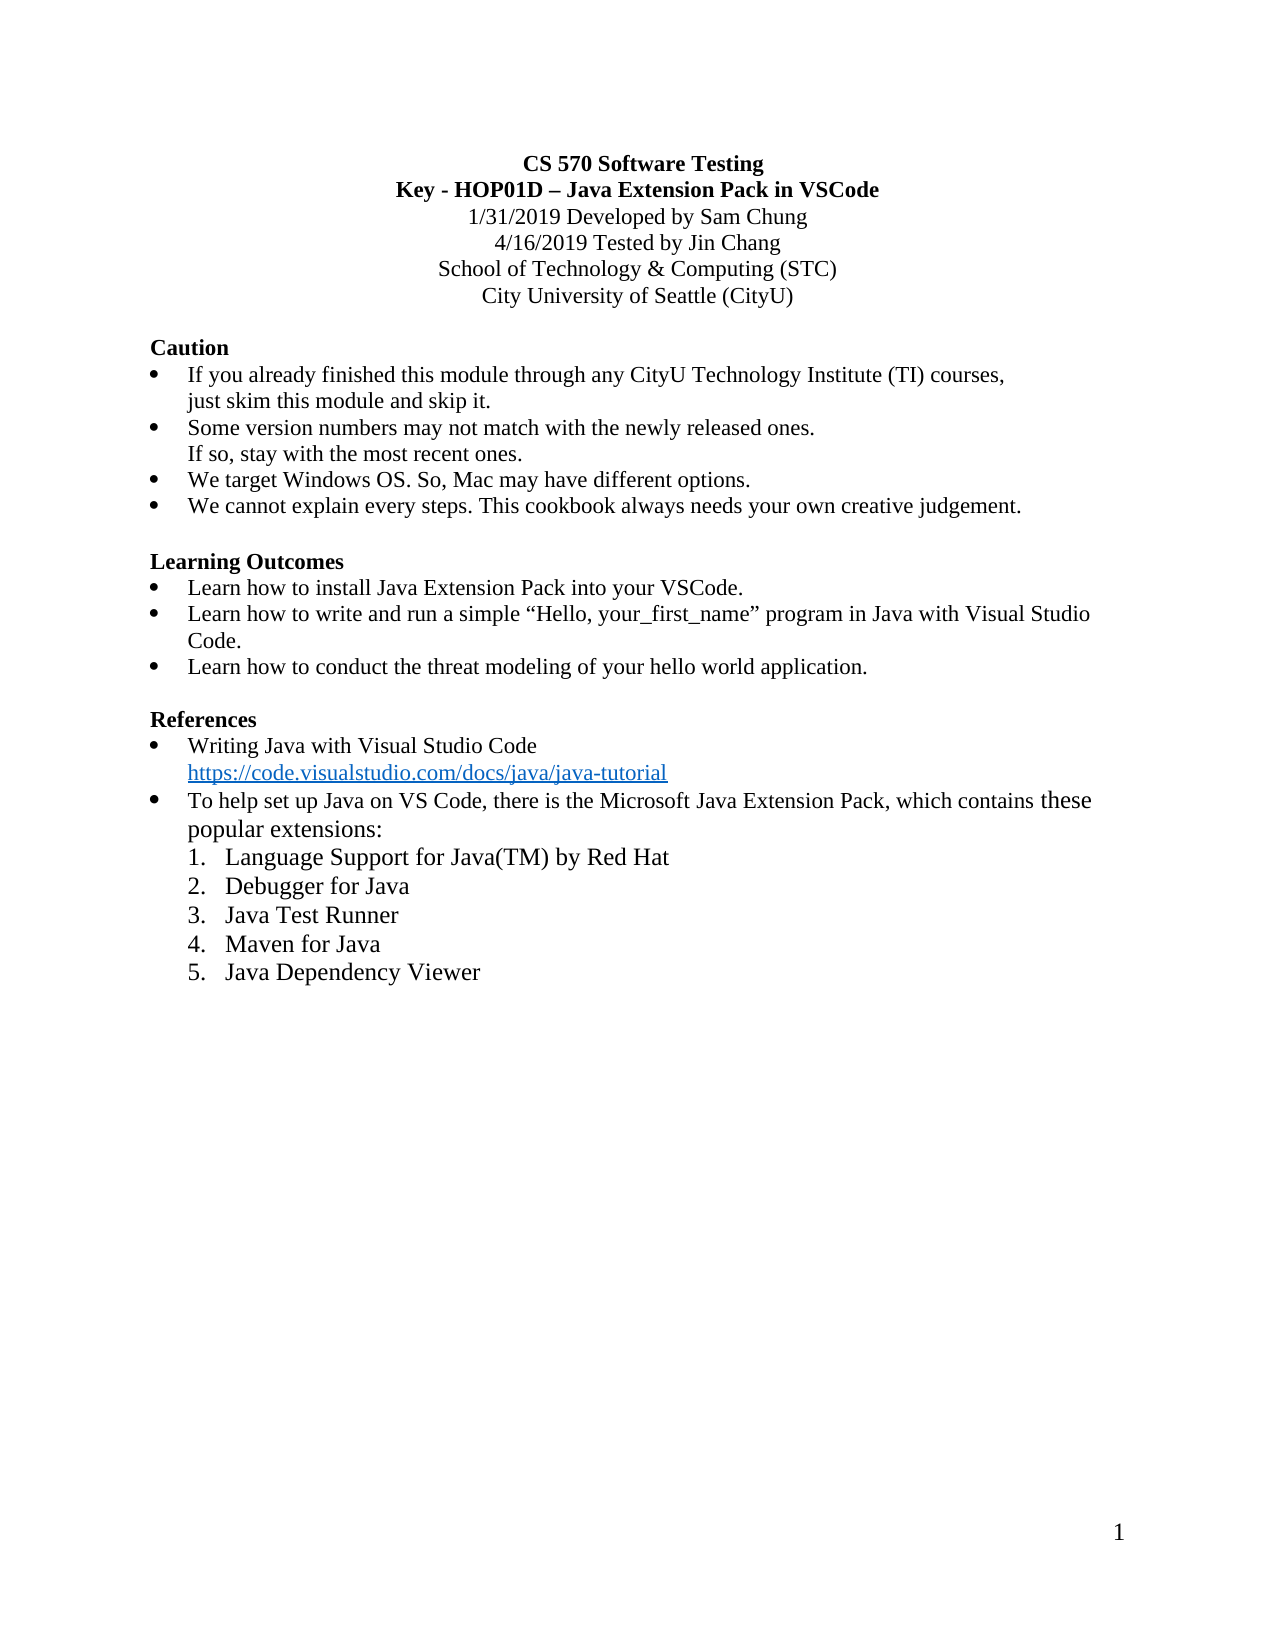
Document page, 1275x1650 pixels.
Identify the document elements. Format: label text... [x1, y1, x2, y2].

list Learn how to conduct the threat modeling of your hello world application. [150, 653, 1125, 679]
text School of Technology & Computing (STC) [150, 255, 1125, 282]
list Debugger for Java [187, 871, 1125, 900]
list Learn how to install Java Extension Pack into your VSCode. [150, 574, 1125, 600]
list Some version numbers may not match with the newly released ones. If so, stay with the most recent ones. [150, 413, 1125, 466]
text References [150, 706, 1125, 732]
list Maven for Java [187, 929, 1125, 957]
list Writing Java with Visual Studio Code https://code.visualstudio.com/docs/java/java-tutorial [150, 732, 1125, 785]
list We target Windows OS. So, Mac may have different options. [150, 466, 1125, 493]
text Learning Outcomes [150, 548, 1125, 574]
list Language Support for Java(TM) by Red Hat [187, 842, 1125, 871]
text City University of Seattle (CityU) [150, 282, 1125, 308]
list We cannot explain every steps. This cookbook always needs your own creative judgement. [150, 493, 1125, 519]
list To help set up Java on VS Code, there is the Microsoft Java Extension Pack, which contains these popular extensions: [150, 785, 1125, 842]
list If you already finished this module through any CityU Technology Institute (TI) courses, just skim this module and skip it. [150, 361, 1125, 413]
text 4/16/2019 Tested by Jin Chang [150, 229, 1125, 255]
text Caution [150, 334, 1125, 361]
list Java Dependency Viewer [187, 957, 1125, 986]
list Java Test Runner [187, 900, 1125, 929]
list Learn how to write and run a simple “Hello, your_first_name” program in Java with Visual Studio Code. [150, 600, 1125, 653]
text 1/31/2019 Developed by Sam Chung [150, 203, 1125, 229]
subtitle Key - HOP01D – Java Extension Pack in VSCode [150, 176, 1125, 203]
text CS 570 Software Testing [150, 150, 1125, 176]
